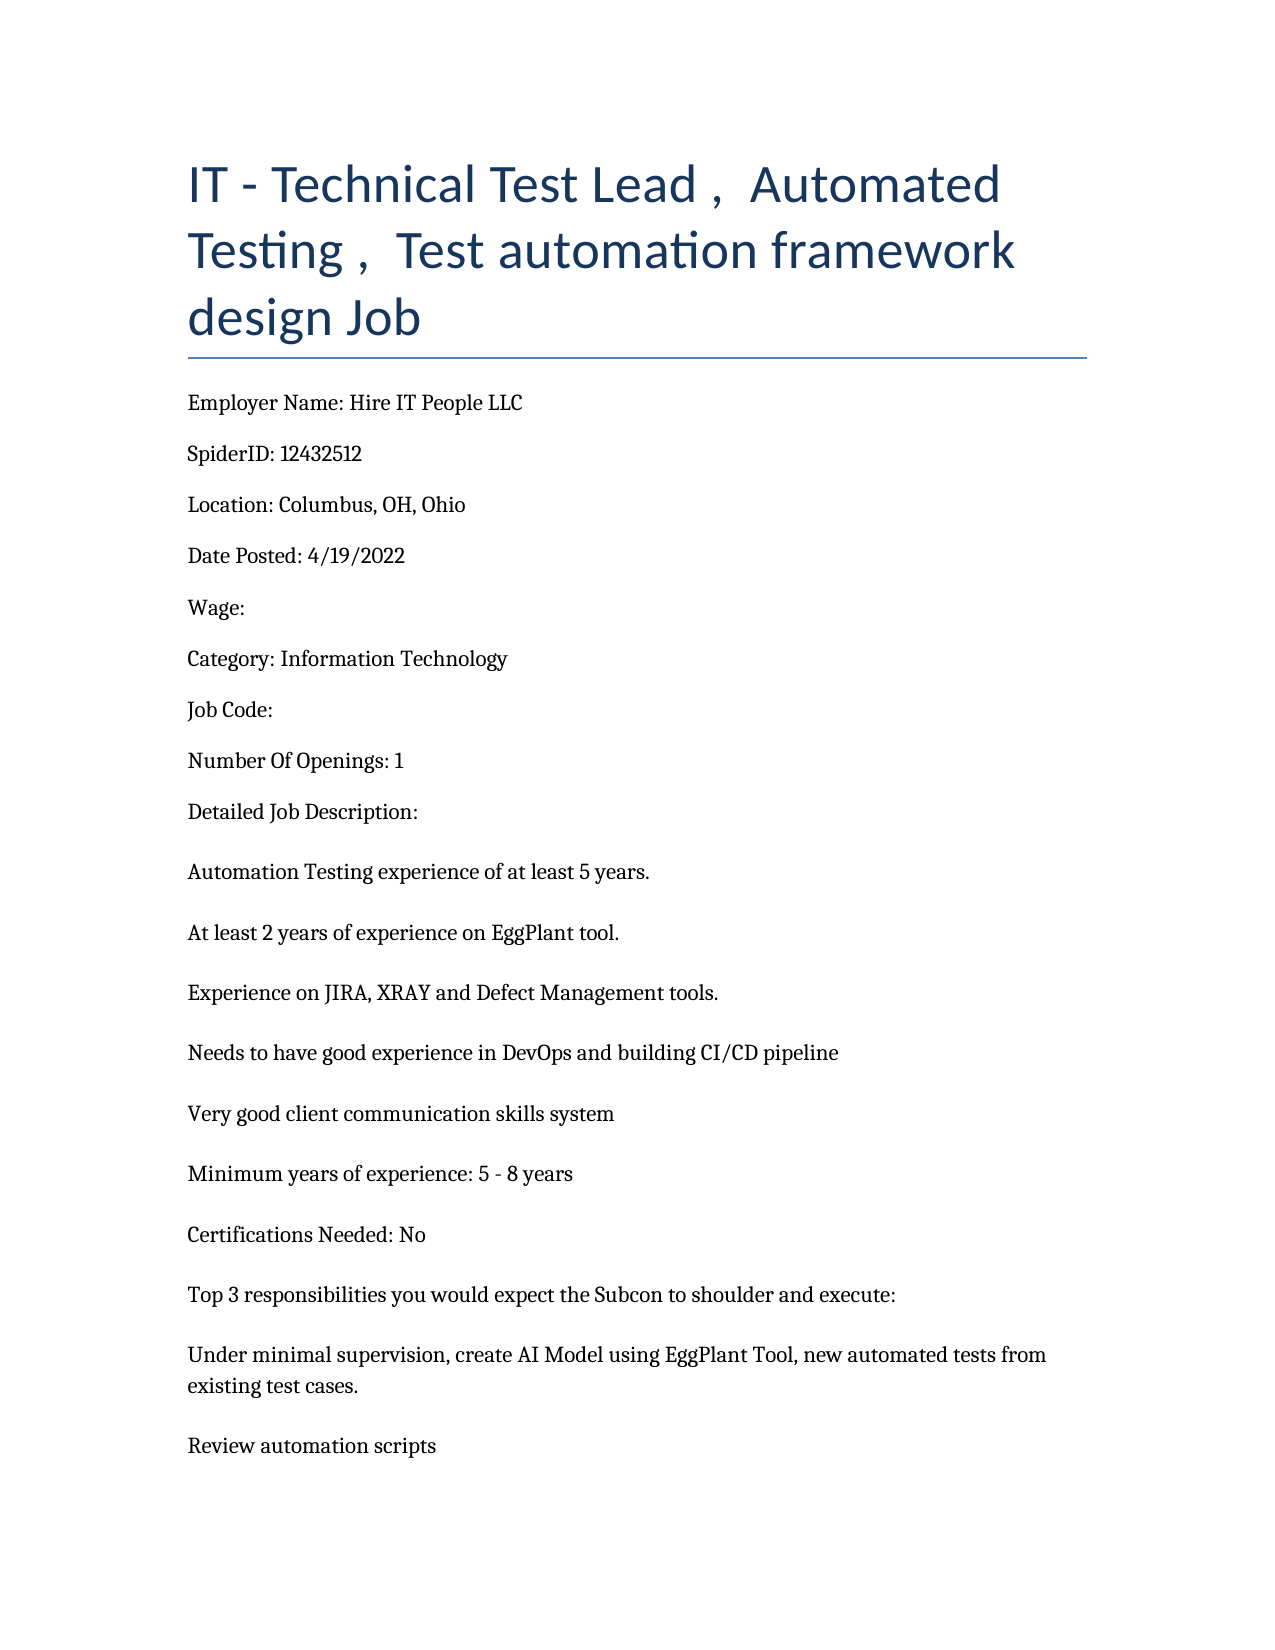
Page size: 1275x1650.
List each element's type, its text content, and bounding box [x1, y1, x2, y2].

text Number Of Openings: 1 [187, 747, 1087, 774]
text Job Code: [187, 696, 1087, 723]
title IT - Technical Test Lead , Automated Testing , Test automation framework design Job [187, 150, 1087, 359]
text Location: Columbus, OH, Ohio [187, 492, 1087, 518]
text SpiderID: 12432512 [187, 441, 1087, 467]
text Category: Information Technology [187, 645, 1087, 672]
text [187, 798, 1087, 1489]
text Date Posted: 4/19/2022 [187, 543, 1087, 569]
text Employer Name: Hire IT People LLC [187, 390, 1087, 416]
text Wage: [187, 594, 1087, 621]
